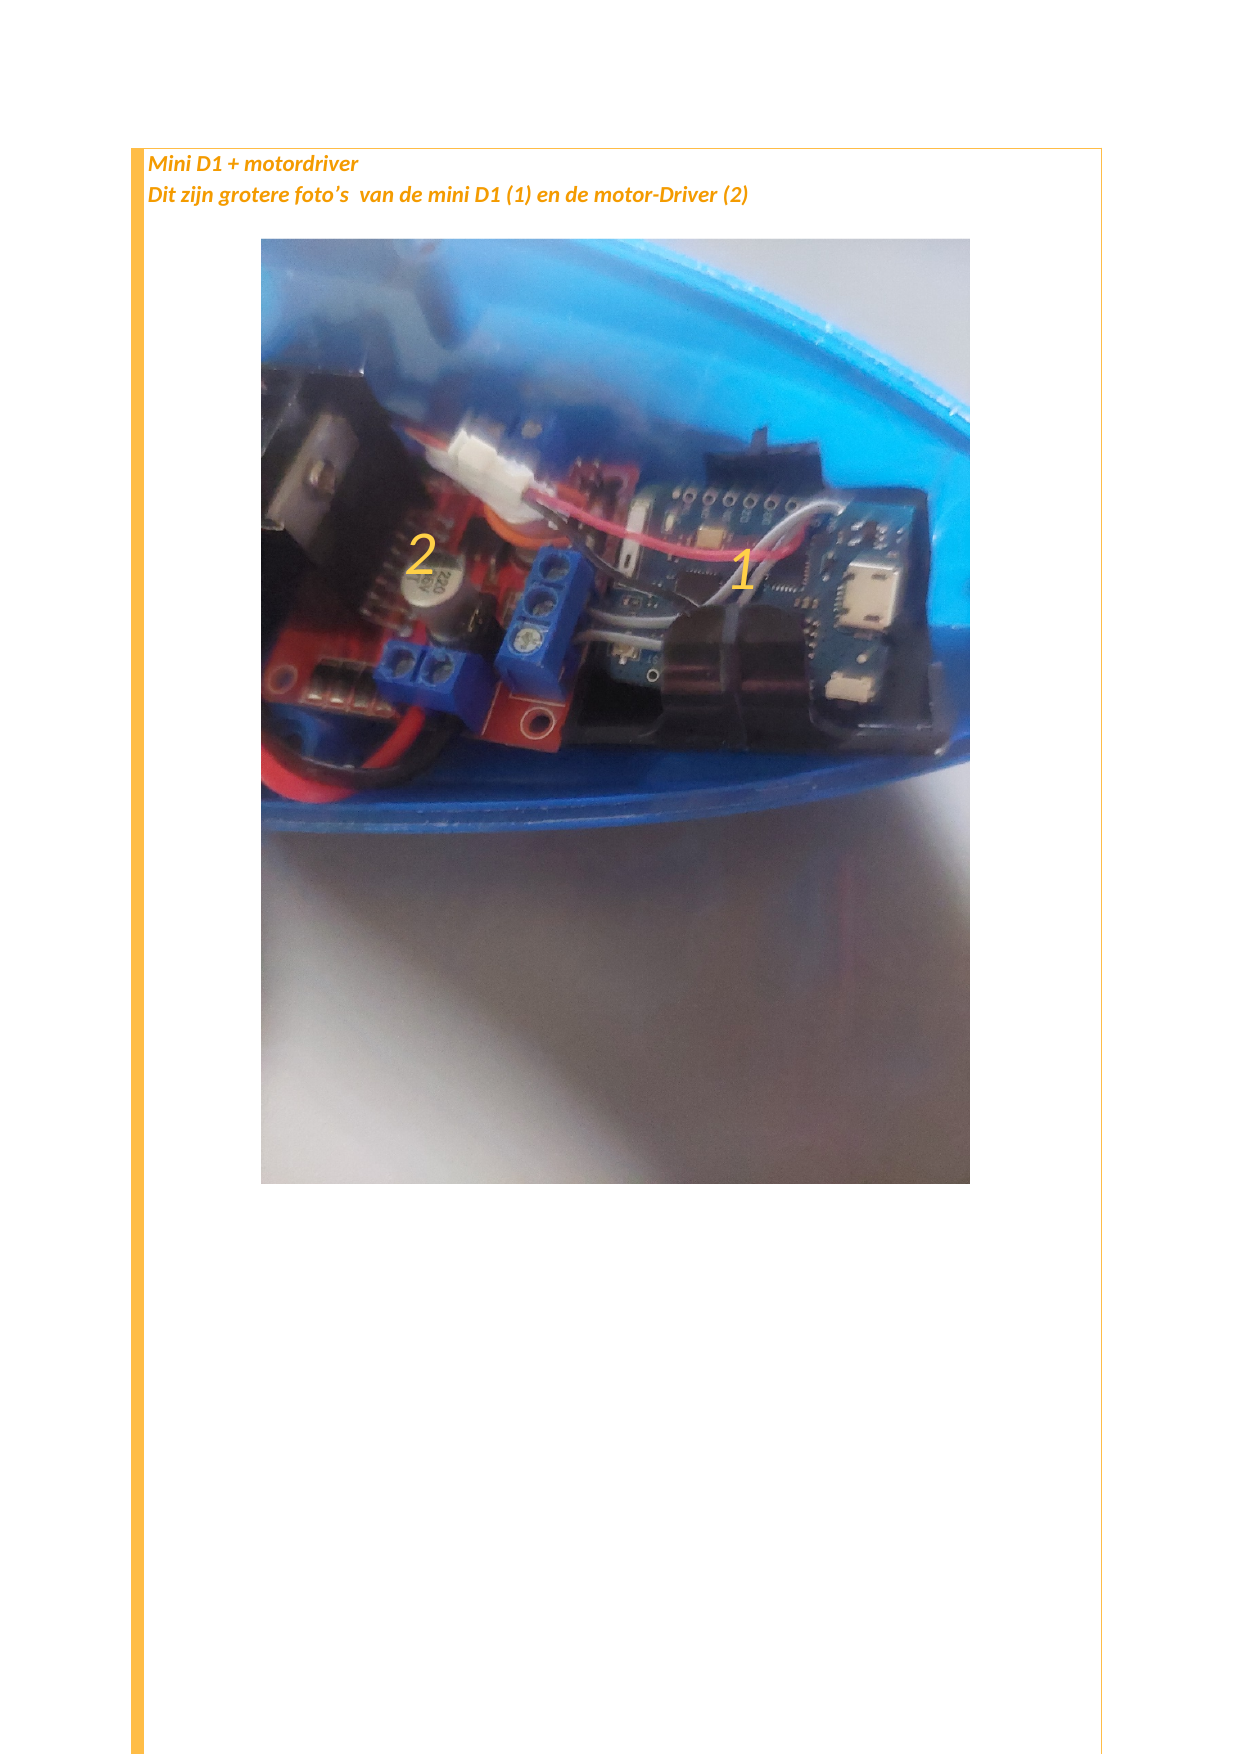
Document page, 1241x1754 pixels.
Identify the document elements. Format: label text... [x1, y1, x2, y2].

picture [261, 239, 970, 1183]
